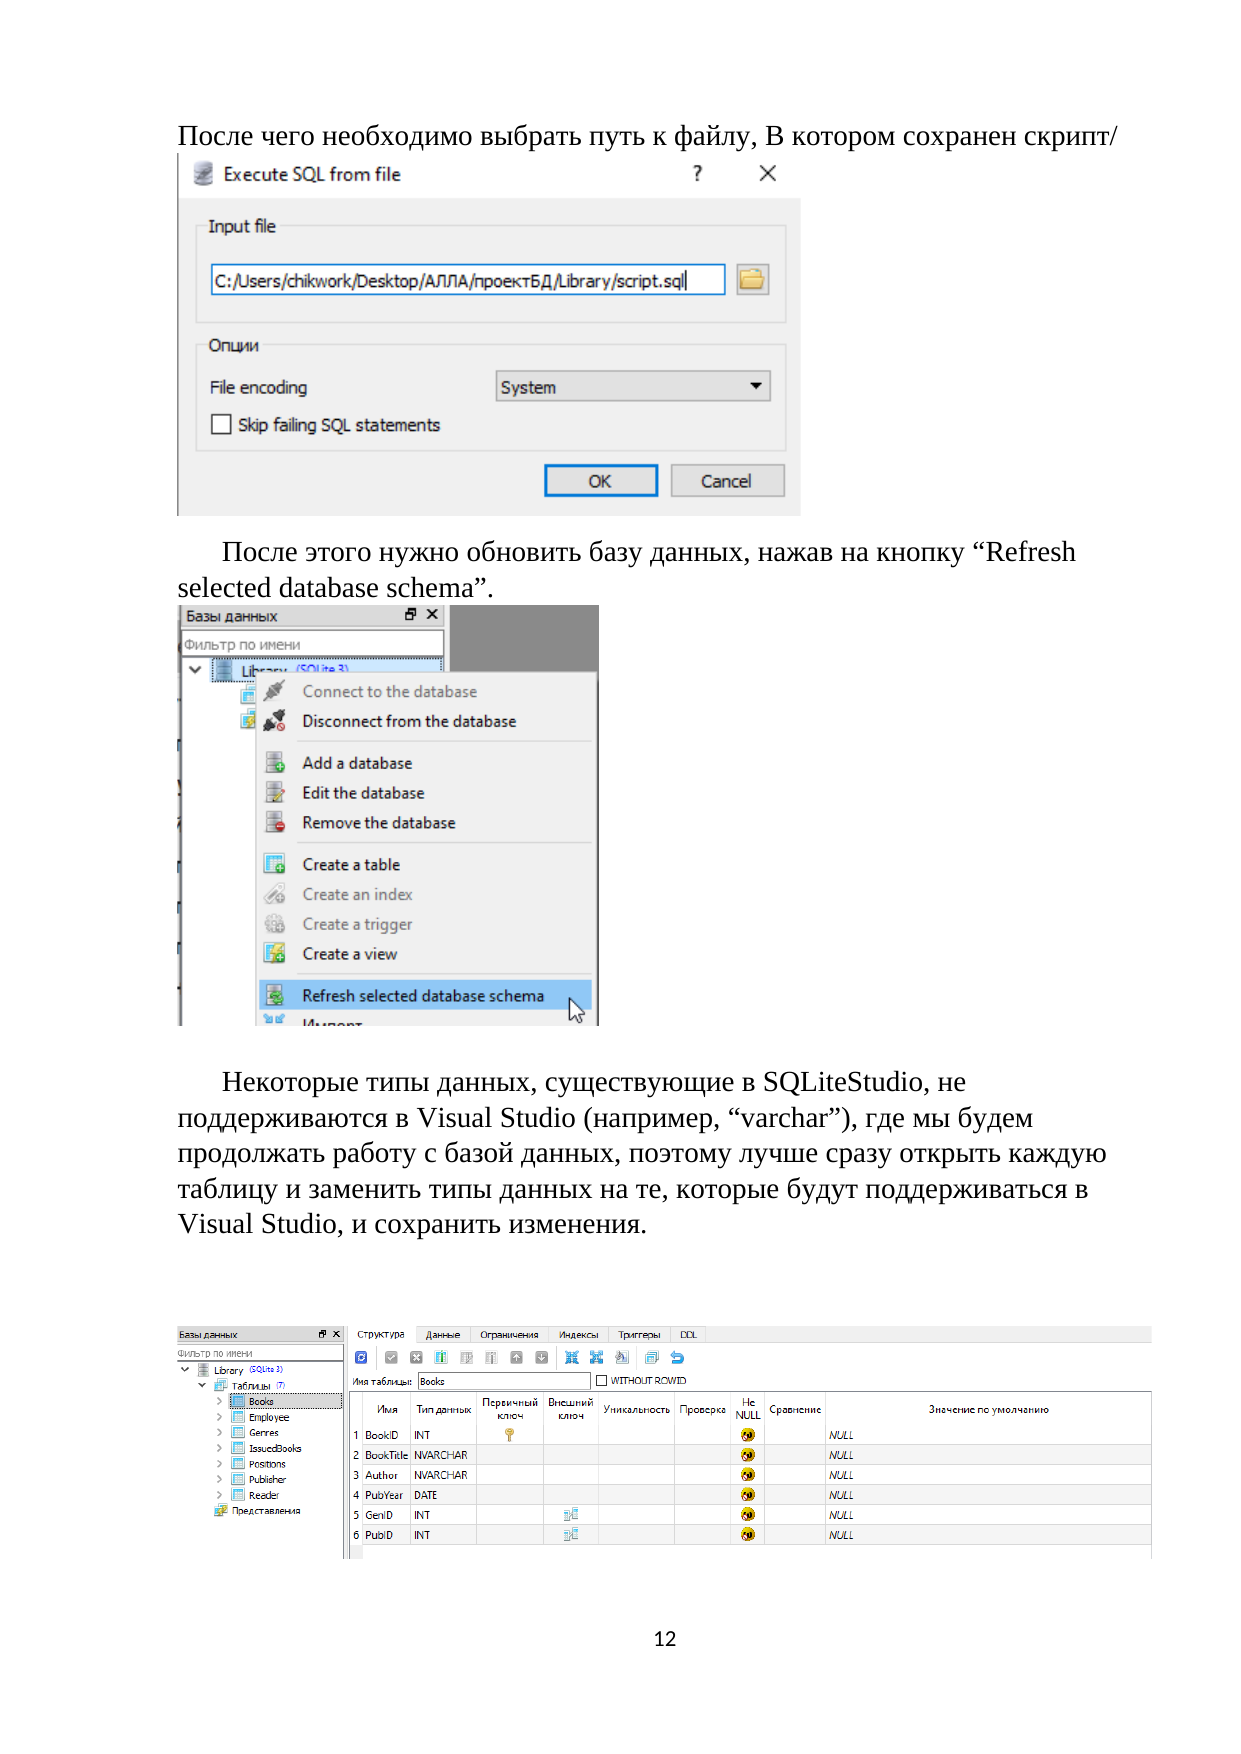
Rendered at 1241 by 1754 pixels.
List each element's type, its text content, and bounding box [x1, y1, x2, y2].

picture [177, 1326, 1152, 1559]
text Некоторые типы данных, существующие в SQLiteStudio, не поддерживаются в Visual Studio (например, “varchar”), где мы будем продолжать работу с базой данных, поэтому лучше сразу открыть каждую таблицу и заменить типы данных на те, которые будут поддерживаться в Visual Studio, и сохранить изменения. [177, 1064, 1152, 1240]
picture [177, 153, 801, 516]
picture [177, 605, 599, 1026]
